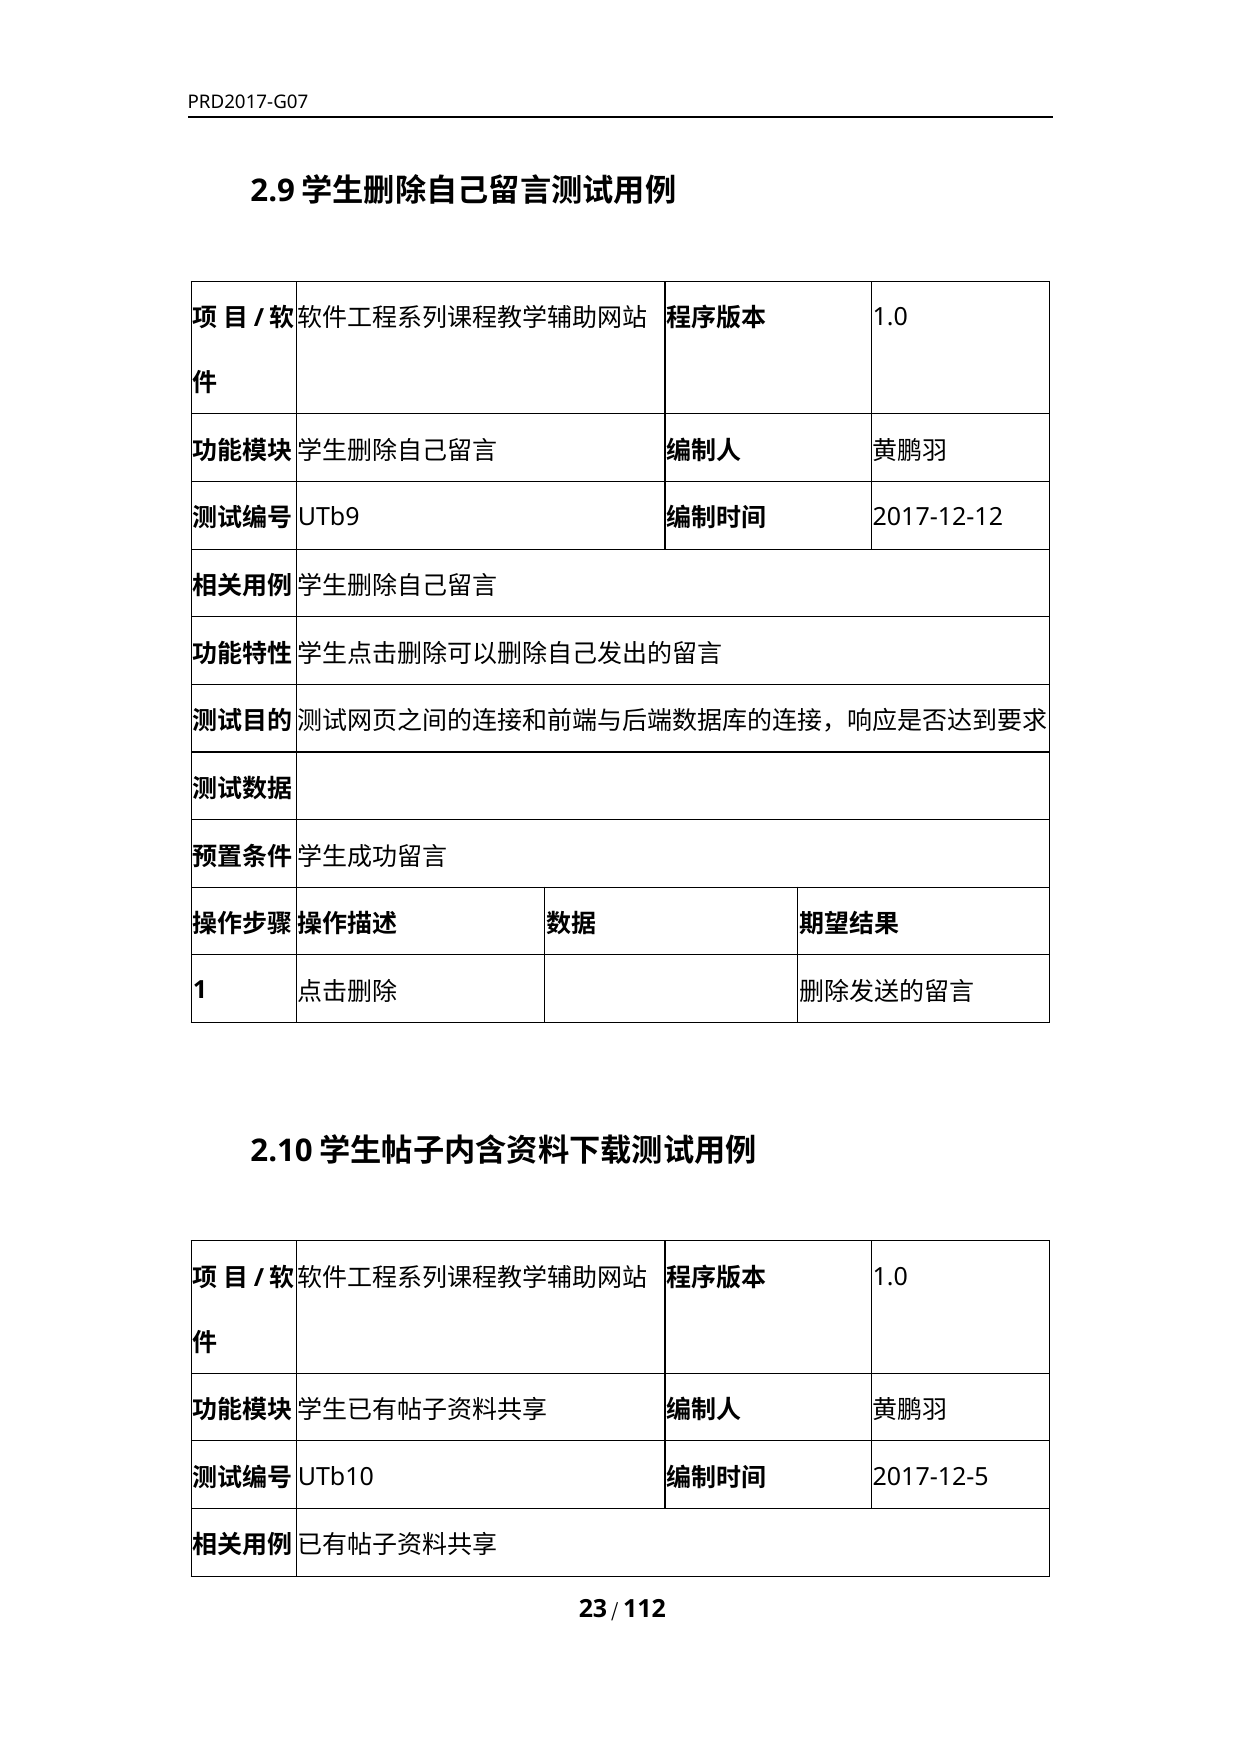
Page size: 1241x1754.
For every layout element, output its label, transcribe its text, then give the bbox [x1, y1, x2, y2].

table_cell [545, 955, 797, 1022]
table_header 1.0 [872, 1241, 1049, 1373]
table_cell 编制人 [666, 414, 871, 481]
table_cell 操作描述 [297, 888, 544, 954]
table_cell 学生删除自己留言 [297, 414, 664, 481]
table_cell 预置条件 [192, 820, 296, 887]
table_cell 1 [192, 955, 296, 1022]
table_header 1.0 [872, 282, 1049, 413]
subtitle 2.10学生帖子内含资料下载测试用例 [187, 1115, 1053, 1180]
table_header 项目/软件 [192, 1241, 296, 1373]
table_cell 学生已有帖子资料共享 [297, 1374, 664, 1440]
table_cell 已有帖子资料共享 [297, 1509, 1049, 1576]
table_cell UTb9 [297, 482, 664, 548]
table_cell 2017-12-12 [872, 482, 1049, 548]
table_cell 测试目的 [192, 685, 296, 751]
table_cell 功能模块 [192, 1374, 296, 1440]
table_cell 功能模块 [192, 414, 296, 481]
table_cell 学生点击删除可以删除自己发出的留言 [297, 617, 1049, 684]
table_cell 测试编号 [192, 1441, 296, 1508]
table_header 软件工程系列课程教学辅助网站 [297, 282, 664, 413]
table_header 项目/软件 [192, 282, 296, 413]
table_cell 操作步骤 [192, 888, 296, 954]
table_cell 编制时间 [666, 1441, 871, 1508]
table_cell 数据 [545, 888, 797, 954]
table_cell 相关用例 [192, 1509, 296, 1576]
table_header 程序版本 [666, 1241, 871, 1373]
table_cell 删除发送的留言 [798, 955, 1049, 1022]
table_cell 点击删除 [297, 955, 544, 1022]
table_cell [297, 753, 1049, 819]
table_cell 期望结果 [798, 888, 1049, 954]
table_cell 编制人 [666, 1374, 871, 1440]
table_header 软件工程系列课程教学辅助网站 [297, 1241, 664, 1373]
table_cell 学生成功留言 [297, 820, 1049, 887]
subtitle 2.9学生删除自己留言测试用例 [187, 156, 1053, 221]
table_cell 测试编号 [192, 482, 296, 548]
table_cell UTb10 [297, 1441, 664, 1508]
table_cell 黄鹏羽 [872, 1374, 1049, 1440]
table_cell 2017-12-5 [872, 1441, 1049, 1508]
table_cell 编制时间 [666, 482, 871, 548]
table_cell 相关用例 [192, 550, 296, 616]
table_cell 功能特性 [192, 617, 296, 684]
table_cell 学生删除自己留言 [297, 550, 1049, 616]
table_cell 黄鹏羽 [872, 414, 1049, 481]
table_cell 测试网页之间的连接和前端与后端数据库的连接，响应是否达到要求 [297, 685, 1049, 751]
table_cell 测试数据 [192, 753, 296, 819]
table_header 程序版本 [666, 282, 871, 413]
